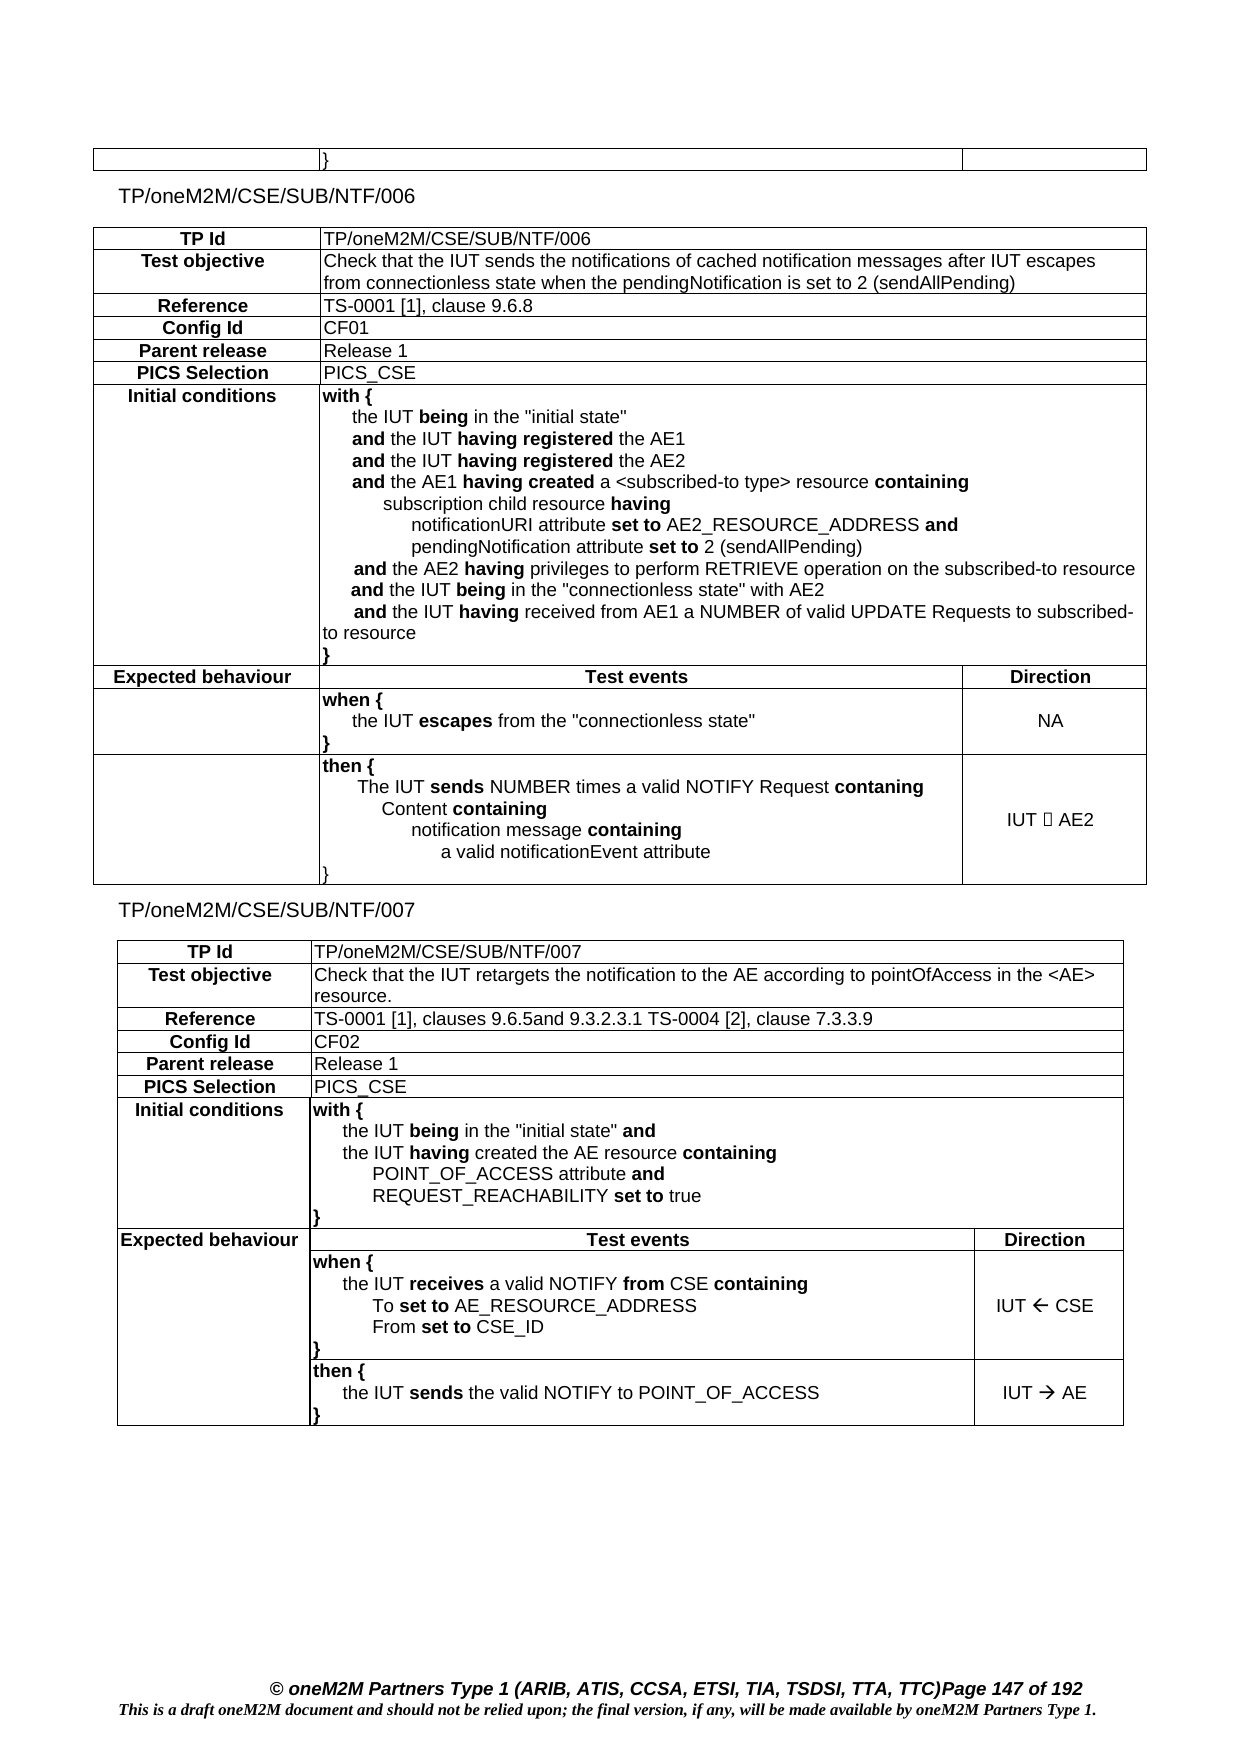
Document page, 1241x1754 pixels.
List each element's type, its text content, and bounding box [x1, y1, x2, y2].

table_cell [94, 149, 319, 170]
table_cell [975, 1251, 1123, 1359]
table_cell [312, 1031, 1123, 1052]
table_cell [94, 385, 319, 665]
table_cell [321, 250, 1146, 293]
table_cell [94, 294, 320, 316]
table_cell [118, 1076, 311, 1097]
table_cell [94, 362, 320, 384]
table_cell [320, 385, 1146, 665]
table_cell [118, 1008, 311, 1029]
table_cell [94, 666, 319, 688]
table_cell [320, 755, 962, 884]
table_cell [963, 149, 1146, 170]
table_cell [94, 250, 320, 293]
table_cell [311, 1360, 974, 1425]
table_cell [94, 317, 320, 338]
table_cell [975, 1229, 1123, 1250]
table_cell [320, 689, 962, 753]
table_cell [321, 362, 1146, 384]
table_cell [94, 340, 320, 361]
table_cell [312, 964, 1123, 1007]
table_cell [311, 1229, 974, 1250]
text TP/oneM2M/CSE/SUB/NTF/006 [118, 184, 1122, 208]
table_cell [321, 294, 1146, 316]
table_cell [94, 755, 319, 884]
text TP/oneM2M/CSE/SUB/NTF/007 [118, 897, 1122, 921]
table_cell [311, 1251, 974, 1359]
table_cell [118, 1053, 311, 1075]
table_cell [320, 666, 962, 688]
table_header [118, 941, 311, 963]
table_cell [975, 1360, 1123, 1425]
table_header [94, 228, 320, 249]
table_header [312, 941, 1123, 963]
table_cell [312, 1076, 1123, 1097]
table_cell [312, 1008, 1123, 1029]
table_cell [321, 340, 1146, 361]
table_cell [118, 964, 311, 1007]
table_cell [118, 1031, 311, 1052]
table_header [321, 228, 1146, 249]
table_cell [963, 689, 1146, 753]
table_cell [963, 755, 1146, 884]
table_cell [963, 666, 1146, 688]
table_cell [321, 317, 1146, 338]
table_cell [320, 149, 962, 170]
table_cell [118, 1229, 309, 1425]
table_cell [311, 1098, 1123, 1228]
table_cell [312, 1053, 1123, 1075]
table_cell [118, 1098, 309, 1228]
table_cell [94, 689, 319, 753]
